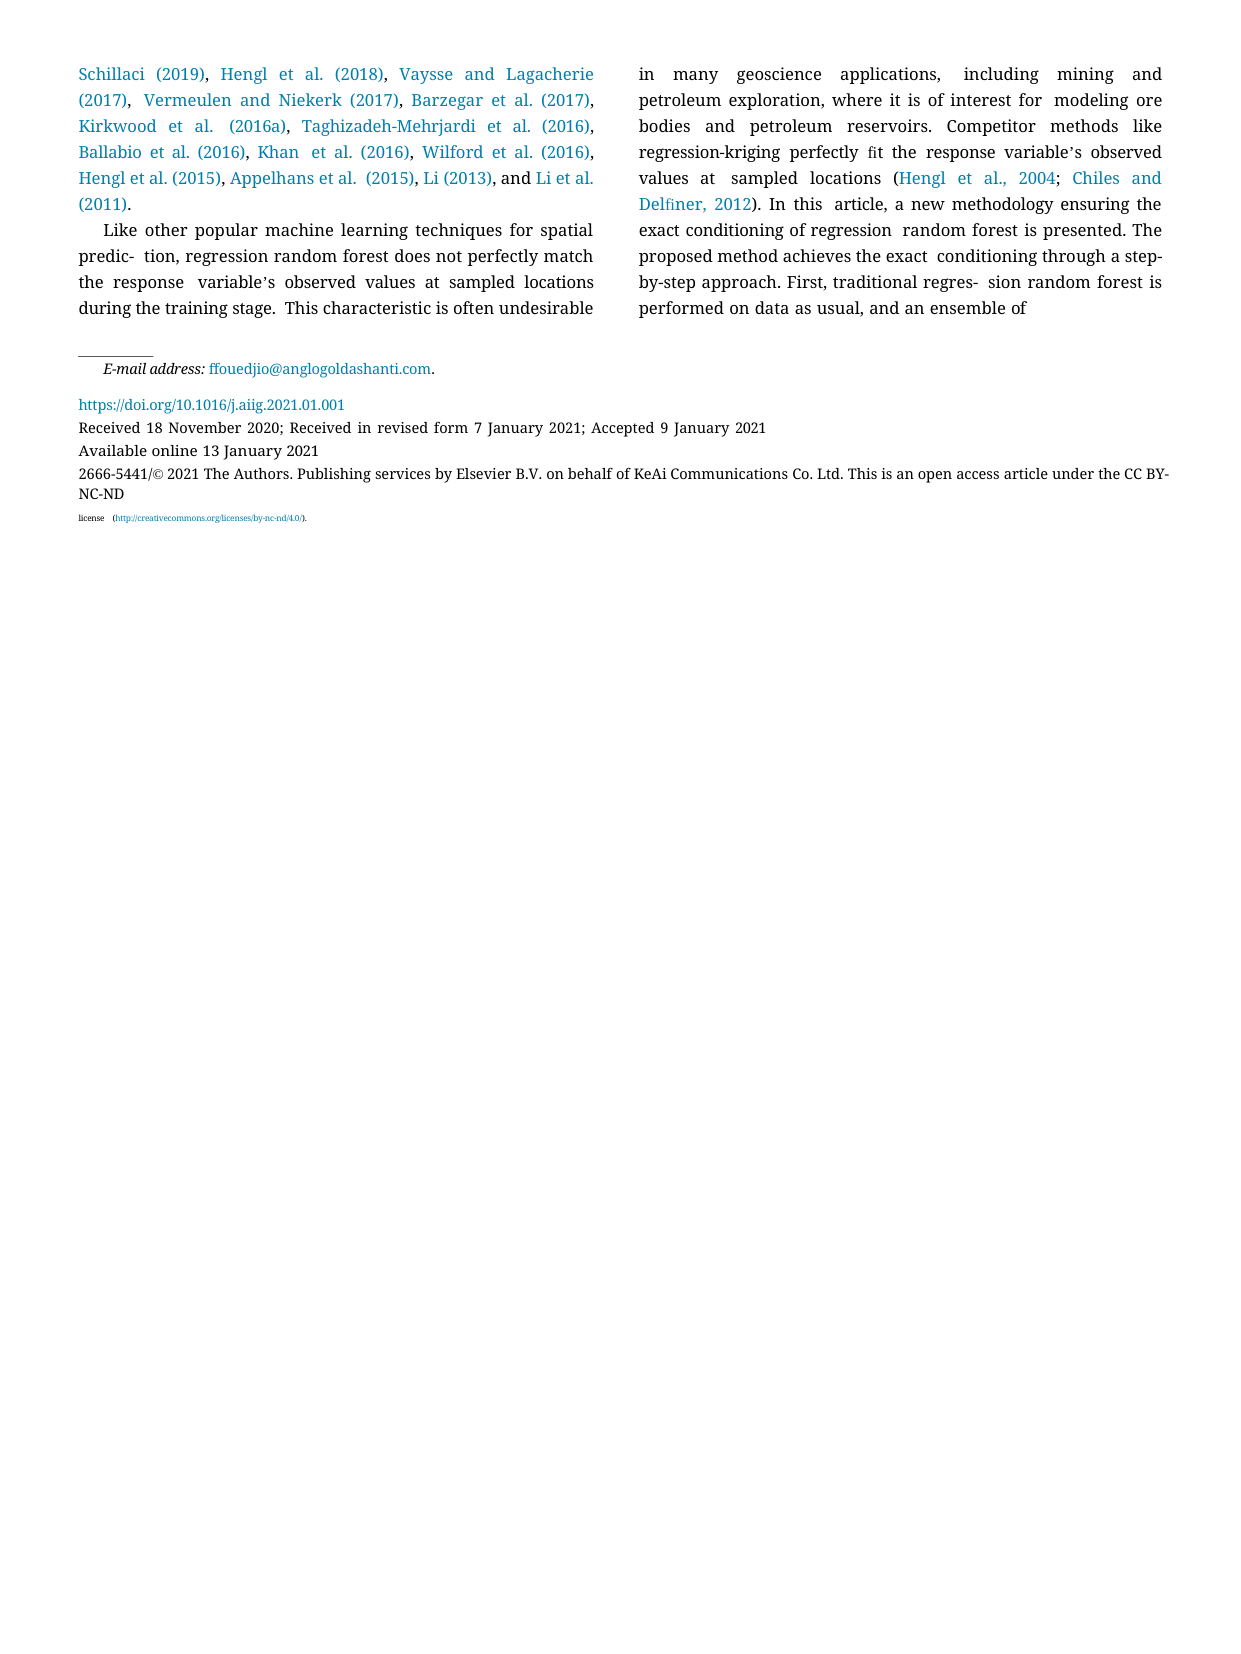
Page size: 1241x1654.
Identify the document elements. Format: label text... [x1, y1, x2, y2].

picture [109, 149, 116, 157]
text Received 18 November 2020; Received in revised form 7 January 2021; Accepted 9 January 2021 [78, 417, 1173, 437]
picture [120, 399, 124, 412]
text Schillaci (2019), Hengl et al. (2018), Vaysse and Lagacherie (2017), Vermeulen and Niekerk (2017), Barzegar et al. (2017), Kirkwood et al. (2016a), Taghizadeh-Mehrjardi et al. (2016), Ballabio et al. (2016), Khan et al. (2016), Wilford et al. (2016), Hengl et al. (2015), Appelhans et al. (2015), Li (2013), and Li et al. (2011). [78, 62, 594, 215]
picture [142, 516, 153, 521]
picture [286, 515, 292, 522]
picture [255, 402, 263, 414]
picture [423, 97, 430, 105]
picture [226, 516, 234, 521]
picture [1046, 173, 1051, 181]
picture [227, 399, 232, 412]
text E-mail address: ffouedjio@anglogoldashanti.com. https://doi.org/10.1016/j.aiig.2021.01.001 [78, 343, 682, 414]
text Like other popular machine learning techniques for spatial predic- tion, regression random forest does not perfectly match the response variable’s observed values at sampled locations during the training stage. This characteristic is often undesirable in many geoscience applications, including mining and petroleum exploration, where it is of interest for modeling ore bodies and petroleum reservoirs. Competitor methods like regression-kriging perfectly fit the response variable’s observed values at sampled locations (Hengl et al., 2004; Chiles and Delfiner, 2012). In this article, a new methodology ensuring the exact conditioning of regression random forest is presented. The proposed method achieves the exact conditioning through a step-by-step approach. First, traditional regres- sion random forest is performed on data as usual, and an ensemble of [78, 219, 594, 319]
picture [163, 516, 175, 521]
text Available online 13 January 2021 [78, 441, 1173, 461]
picture [212, 516, 221, 523]
text Like other popular machine learning techniques for spatial predic- tion, regression random forest does not perfectly match the response variable’s observed values at sampled locations during the training stage. This characteristic is often undesirable in many geoscience applications, including mining and petroleum exploration, where it is of interest for modeling ore bodies and petroleum reservoirs. Competitor methods like regression-kriging perfectly fit the response variable’s observed values at sampled locations (Hengl et al., 2004; Chiles and Delfiner, 2012). In this article, a new methodology ensuring the exact conditioning of regression random forest is presented. The proposed method achieves the exact conditioning through a step-by-step approach. First, traditional regres- sion random forest is performed on data as usual, and an ensemble of [638, 62, 1162, 319]
picture [277, 515, 285, 521]
picture [515, 149, 522, 157]
picture [271, 364, 282, 373]
text 2666-5441/© 2021 The Authors. Publishing services by Elsevier B.V. on behalf of KeAi Communications Co. Ltd. This is an open access article under the CC BY-NC-ND [78, 464, 1173, 503]
picture [116, 399, 120, 412]
picture [280, 149, 287, 157]
picture [515, 97, 522, 105]
picture [206, 172, 213, 178]
